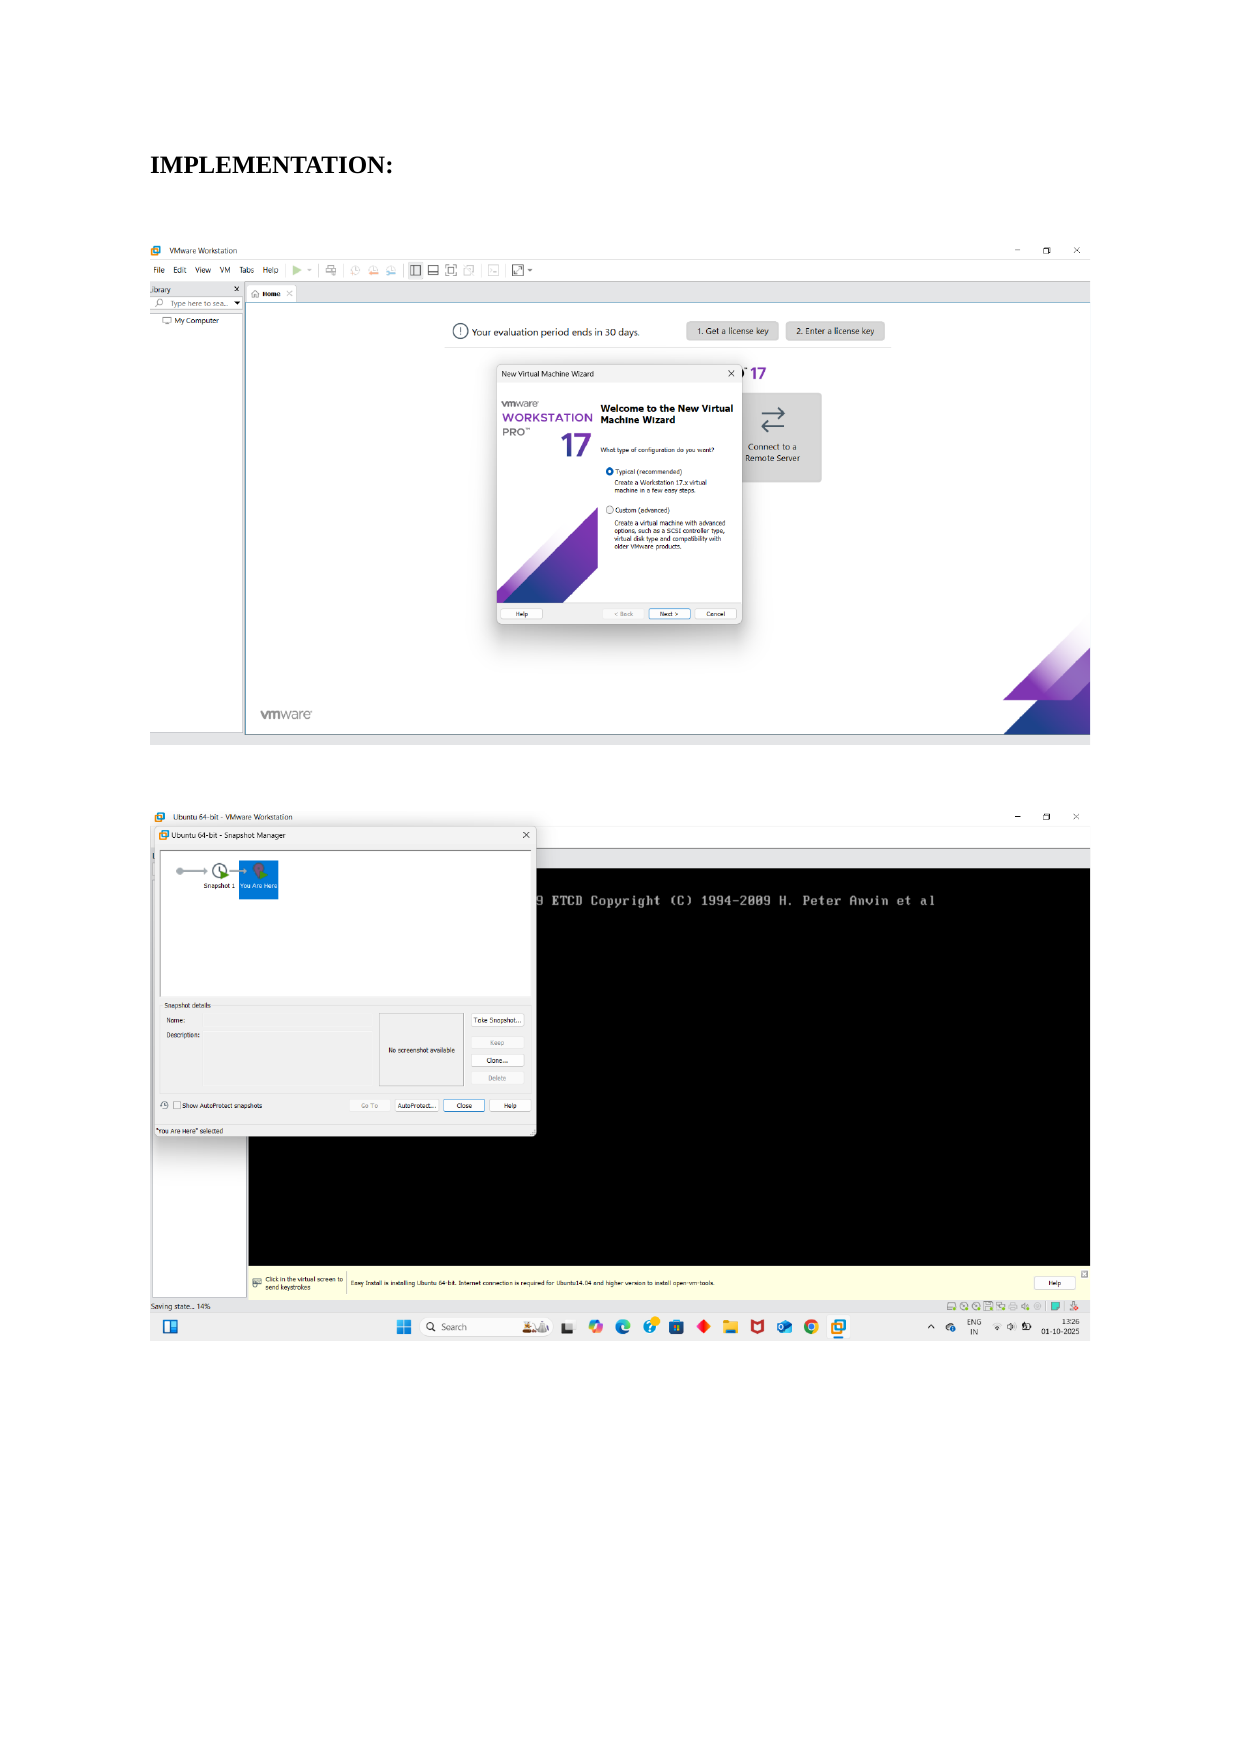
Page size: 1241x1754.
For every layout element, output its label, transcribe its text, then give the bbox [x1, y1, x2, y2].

picture [150, 245, 1091, 745]
picture [150, 811, 1091, 1341]
text IMPLEMENTATION: [150, 150, 1090, 179]
